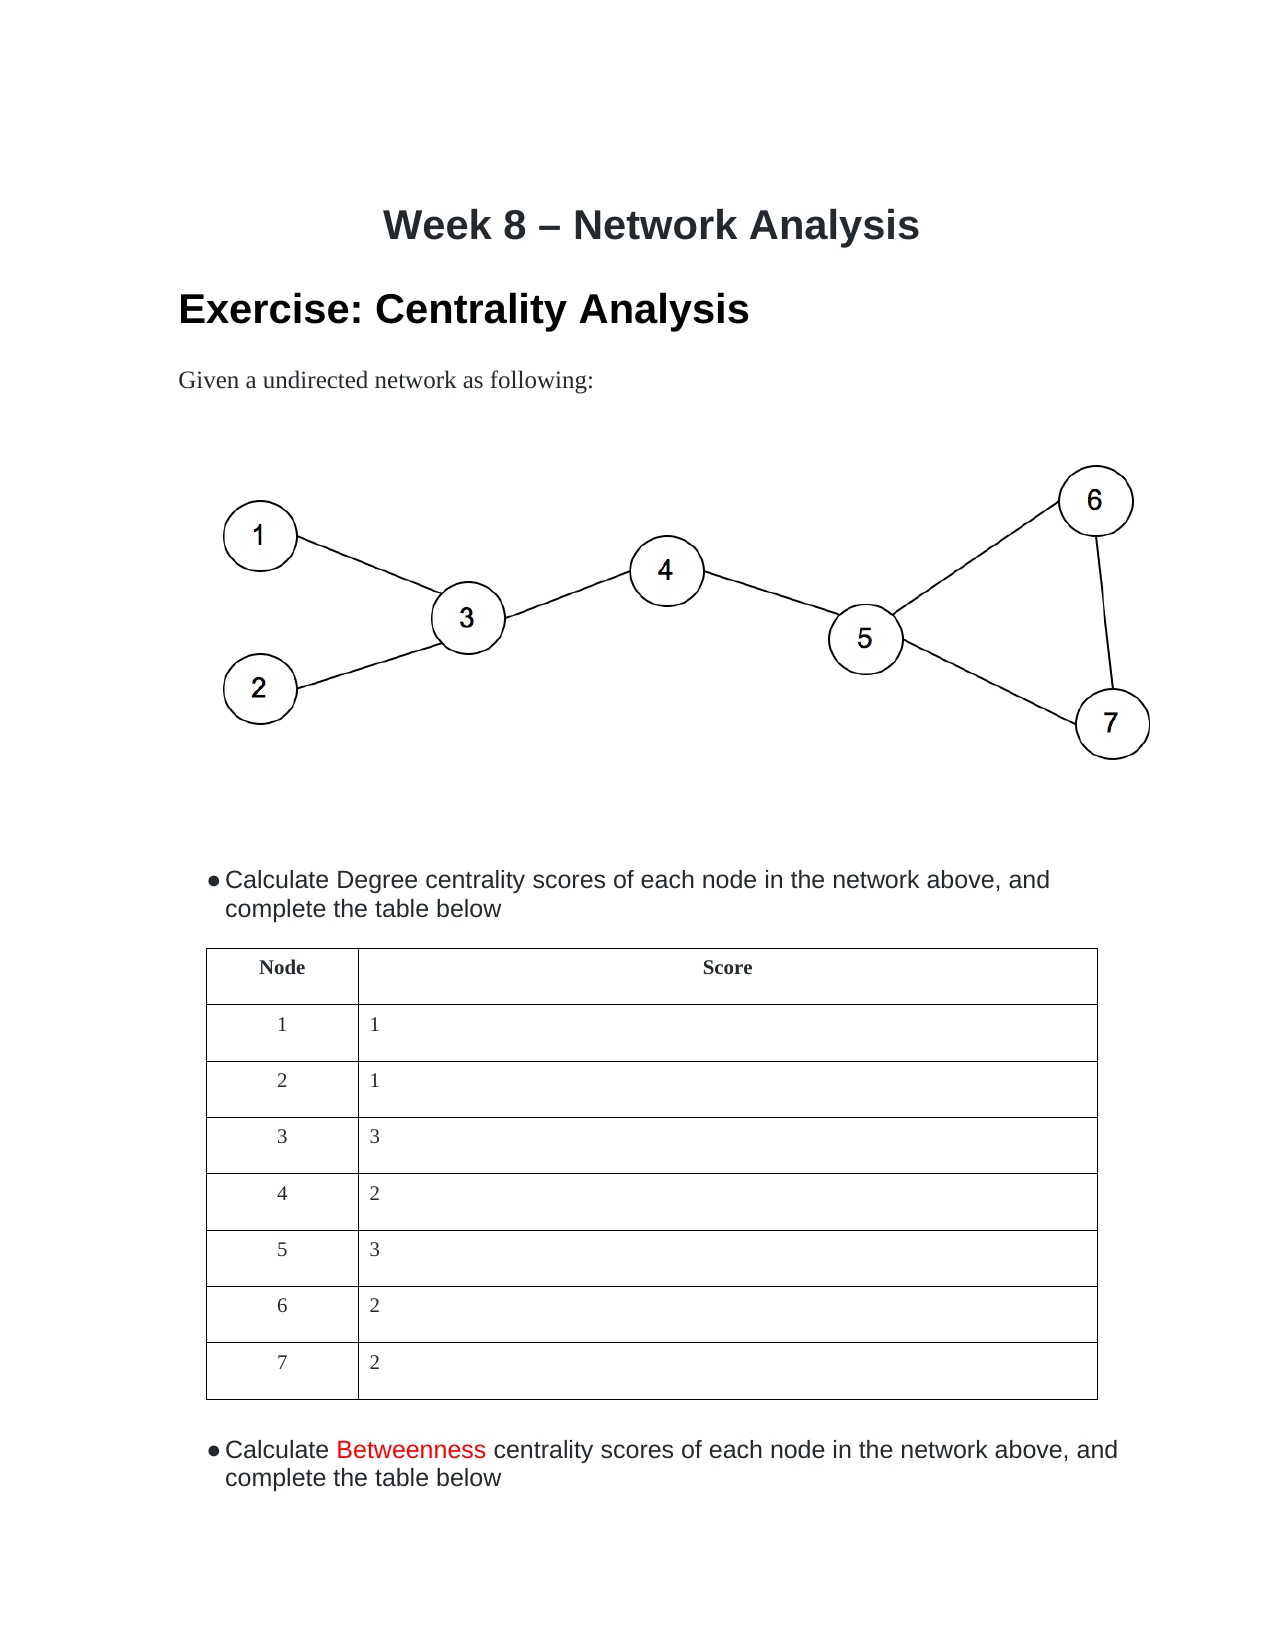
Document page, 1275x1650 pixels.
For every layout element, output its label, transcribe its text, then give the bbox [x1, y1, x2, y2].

table_cell 3 [207, 1118, 358, 1173]
table_cell 7 [207, 1343, 358, 1399]
subtitle Exercise: Centrality Analysis [178, 285, 1125, 333]
table_header Node [207, 949, 358, 1004]
list Calculate Degree centrality scores of each node in the network above, and complete the table below [206, 865, 1125, 923]
table_cell 2 [207, 1062, 358, 1117]
subtitle Week 8 – Network Analysis [178, 200, 1125, 248]
table_cell 4 [207, 1174, 358, 1229]
table_cell 3 [359, 1231, 1097, 1286]
table_cell 6 [207, 1287, 358, 1342]
table_cell 1 [359, 1005, 1097, 1061]
table_cell 3 [359, 1118, 1097, 1173]
table_cell 2 [359, 1174, 1097, 1229]
table_cell 2 [359, 1343, 1097, 1399]
picture [178, 406, 1196, 837]
table_cell 1 [207, 1005, 358, 1061]
table_cell 1 [359, 1062, 1097, 1117]
list Calculate Betweenness centrality scores of each node in the network above, and complete the table below [206, 1435, 1125, 1492]
table_header Score [359, 949, 1097, 1004]
text Given a undirected network as following: [178, 365, 1125, 394]
table_cell 2 [359, 1287, 1097, 1342]
table_cell 5 [207, 1231, 358, 1286]
